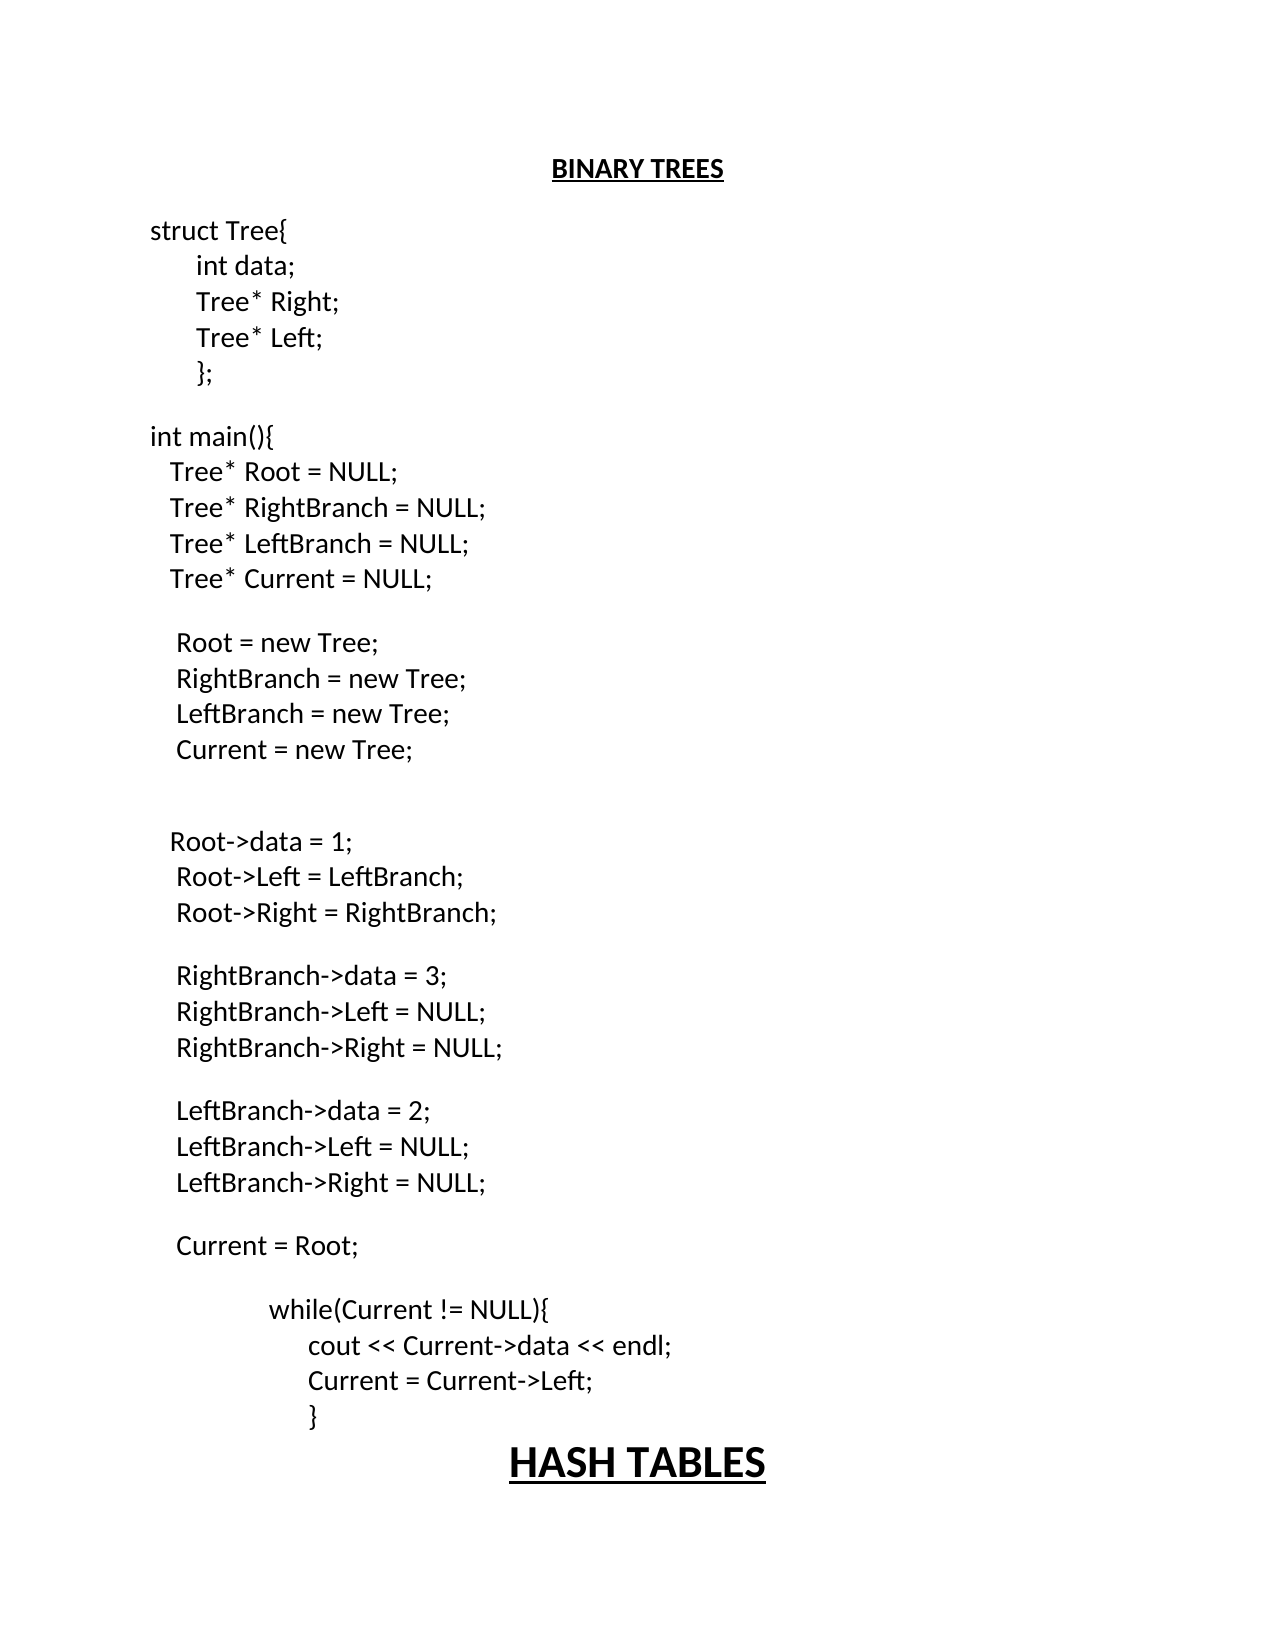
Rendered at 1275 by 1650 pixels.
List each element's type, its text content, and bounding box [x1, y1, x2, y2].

text Current = new Tree; [150, 731, 1125, 767]
text }; [150, 354, 1125, 390]
text Tree* Right; [150, 283, 1125, 319]
text Root->data = 1; [150, 823, 1125, 858]
text Tree* Left; [150, 319, 1125, 354]
text LeftBranch->Right = NULL; [150, 1164, 1125, 1199]
text Current = Root; [150, 1227, 1125, 1263]
text RightBranch->Right = NULL; [150, 1029, 1125, 1064]
text Current = Current->Left; [150, 1362, 1125, 1398]
text HASH TABLES [150, 1433, 1125, 1489]
text Tree* RightBranch = NULL; [150, 489, 1125, 525]
text LeftBranch = new Tree; [150, 695, 1125, 731]
text BINARY TREES [150, 150, 1125, 186]
text RightBranch = new Tree; [150, 660, 1125, 695]
text Root->Right = RightBranch; [150, 894, 1125, 929]
text struct Tree{ [150, 212, 1125, 247]
text Tree* Root = NULL; [150, 453, 1125, 489]
text RightBranch->data = 3; [150, 957, 1125, 993]
text cout << Current->data << endl; [150, 1327, 1125, 1362]
text LeftBranch->Left = NULL; [150, 1128, 1125, 1164]
text } [150, 1398, 1125, 1433]
text while(Current != NULL){ [150, 1291, 1125, 1327]
text int main(){ [150, 418, 1125, 453]
text Tree* Current = NULL; [150, 560, 1125, 596]
text Root->Left = LeftBranch; [150, 858, 1125, 894]
text Root = new Tree; [150, 624, 1125, 660]
text int data; [150, 247, 1125, 283]
text Tree* LeftBranch = NULL; [150, 525, 1125, 560]
text LeftBranch->data = 2; [150, 1092, 1125, 1128]
text RightBranch->Left = NULL; [150, 993, 1125, 1029]
